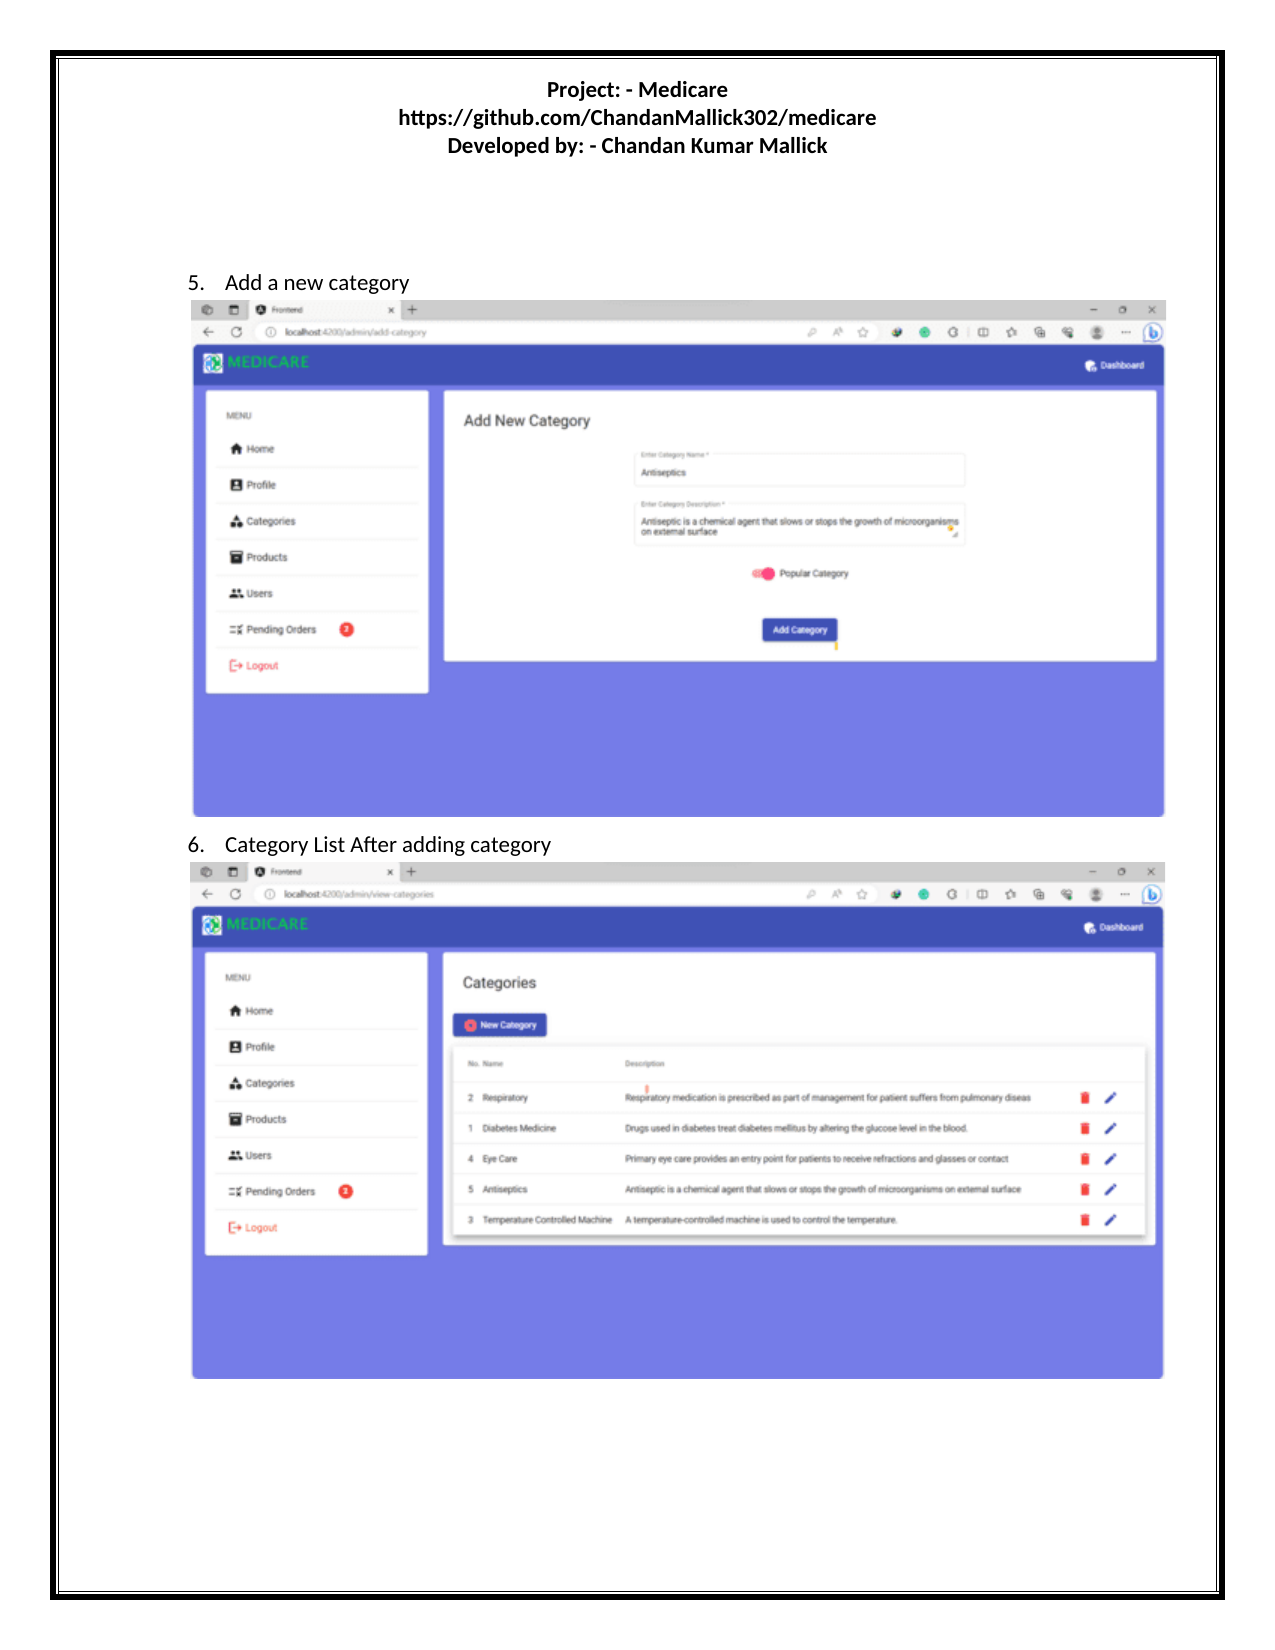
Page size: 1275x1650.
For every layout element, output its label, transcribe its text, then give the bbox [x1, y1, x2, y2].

list Category List After adding category [187, 831, 1125, 858]
picture [190, 862, 1166, 1379]
list Add a new category [187, 268, 1125, 296]
picture [191, 300, 1167, 817]
